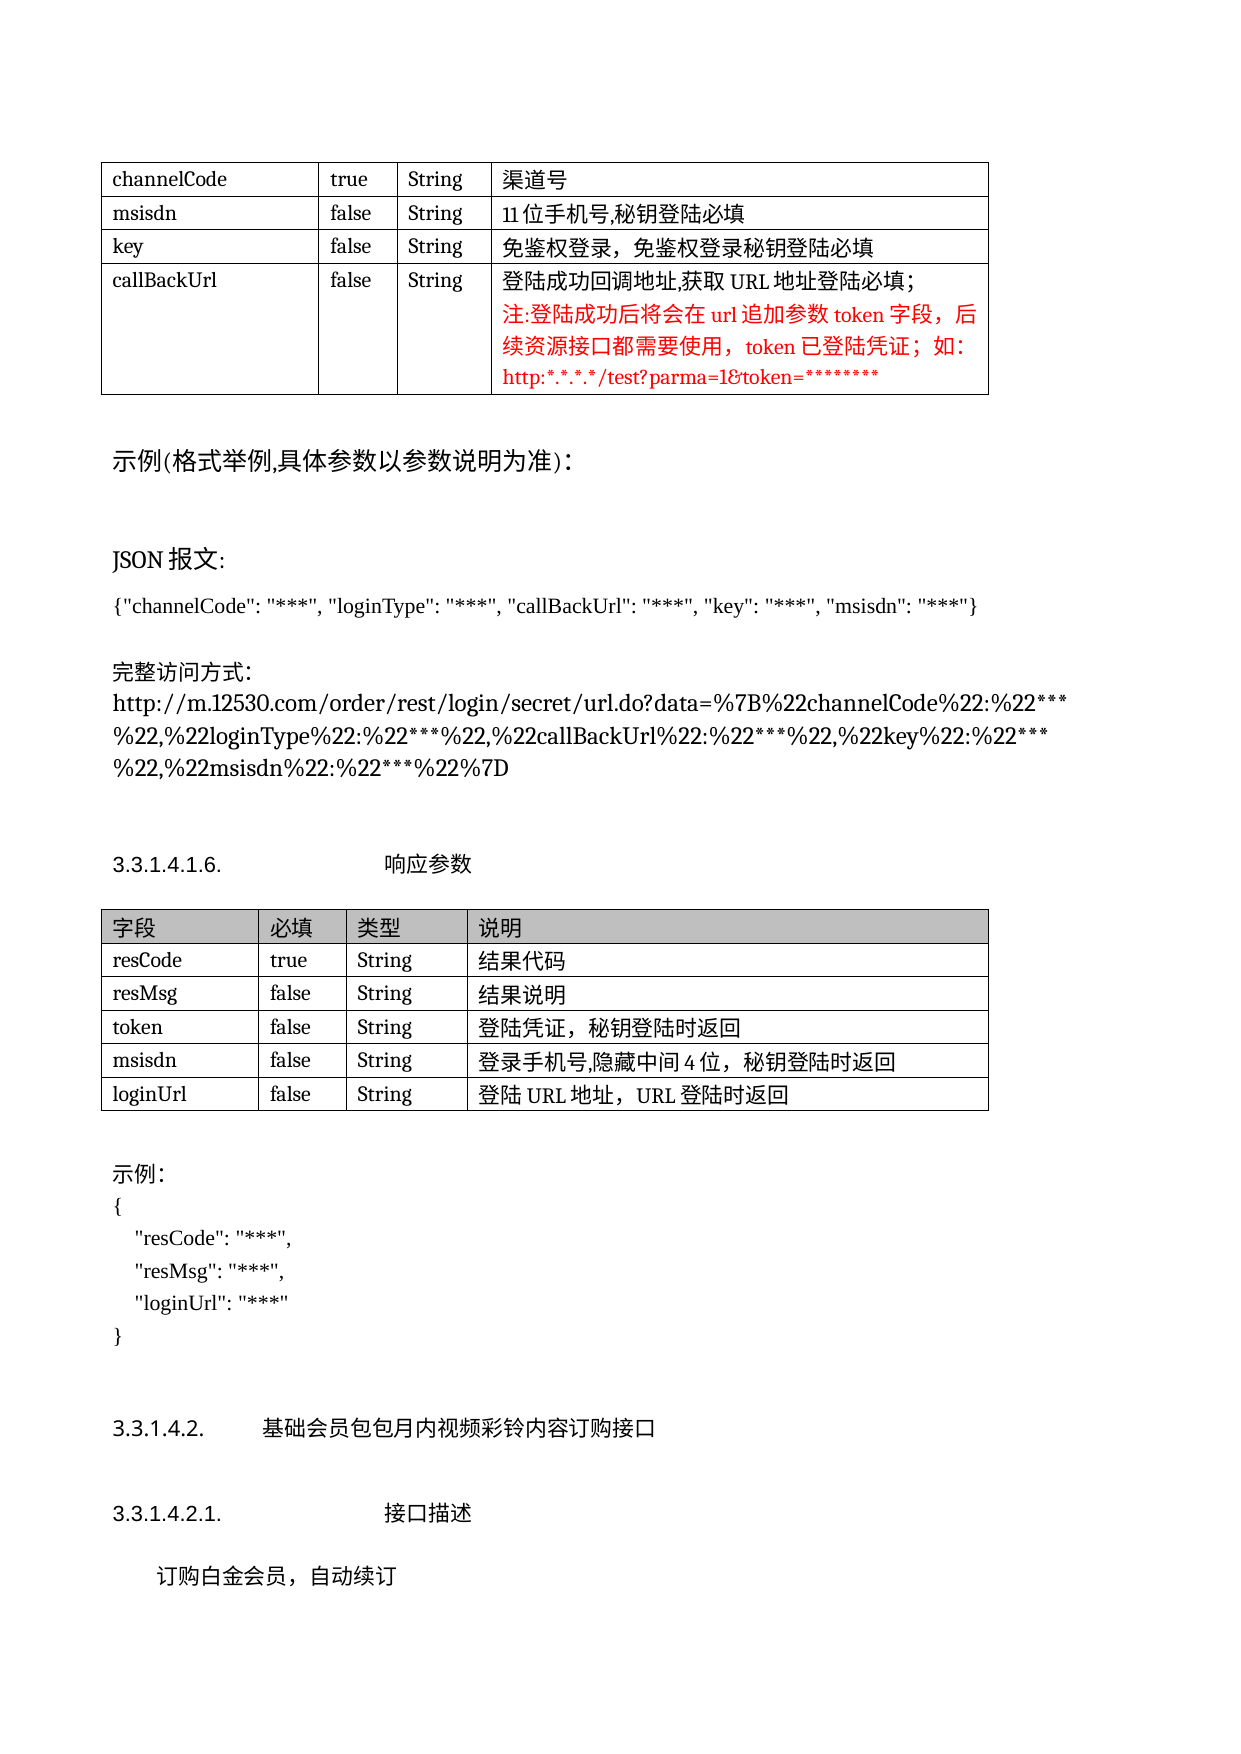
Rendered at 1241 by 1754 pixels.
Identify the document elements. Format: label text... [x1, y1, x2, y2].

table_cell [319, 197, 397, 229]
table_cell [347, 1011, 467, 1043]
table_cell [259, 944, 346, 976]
list 接口描述 [112, 1496, 1128, 1528]
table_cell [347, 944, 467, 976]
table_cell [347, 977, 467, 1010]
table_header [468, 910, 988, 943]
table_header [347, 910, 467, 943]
text 订购白金会员，自动续订 [112, 1558, 1128, 1591]
text 示例： [112, 1156, 1128, 1189]
text 完整访问方式： [112, 655, 1128, 687]
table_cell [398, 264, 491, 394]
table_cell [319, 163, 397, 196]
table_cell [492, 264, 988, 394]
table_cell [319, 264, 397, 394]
text } [112, 1319, 1128, 1351]
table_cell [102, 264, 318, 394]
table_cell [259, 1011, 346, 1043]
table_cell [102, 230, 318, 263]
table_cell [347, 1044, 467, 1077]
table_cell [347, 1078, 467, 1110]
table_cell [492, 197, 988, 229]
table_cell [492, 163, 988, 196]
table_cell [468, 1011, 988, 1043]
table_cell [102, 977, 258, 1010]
text JSON报文: [112, 525, 1128, 590]
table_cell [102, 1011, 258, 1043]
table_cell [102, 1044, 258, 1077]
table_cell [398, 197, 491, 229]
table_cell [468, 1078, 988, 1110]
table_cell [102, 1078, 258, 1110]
text "resMsg": "***", [112, 1254, 1128, 1286]
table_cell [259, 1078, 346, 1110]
list 响应参数 [112, 846, 1128, 879]
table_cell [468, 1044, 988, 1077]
text "resCode": "***", [112, 1221, 1128, 1254]
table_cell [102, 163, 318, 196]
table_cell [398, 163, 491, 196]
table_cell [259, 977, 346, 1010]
text {"channelCode": "***", "loginType": "***", "callBackUrl": "***", "key": "***", "msisdn": "***"} [112, 590, 1128, 622]
text 示例(格式举例,具体参数以参数说明为准)： [112, 427, 1128, 492]
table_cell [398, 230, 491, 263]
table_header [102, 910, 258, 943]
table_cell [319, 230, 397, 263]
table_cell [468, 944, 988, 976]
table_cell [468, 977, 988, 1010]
text "loginUrl": "***" [112, 1286, 1128, 1319]
text { [112, 1189, 1128, 1221]
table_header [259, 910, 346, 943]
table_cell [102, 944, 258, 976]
text http://m.12530.com/order/rest/login/secret/url.do?data=%7B%22channelCode%22:%22***%22,%22loginType%22:%22***%22,%22callBackUrl%22:%22***%22,%22key%22:%22***%22,%22msisdn%22:%22***%22%7D [112, 687, 1128, 785]
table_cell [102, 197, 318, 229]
list 基础会员包包月内视频彩铃内容订购接口 [112, 1411, 1128, 1443]
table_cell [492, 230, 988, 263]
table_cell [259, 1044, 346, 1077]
